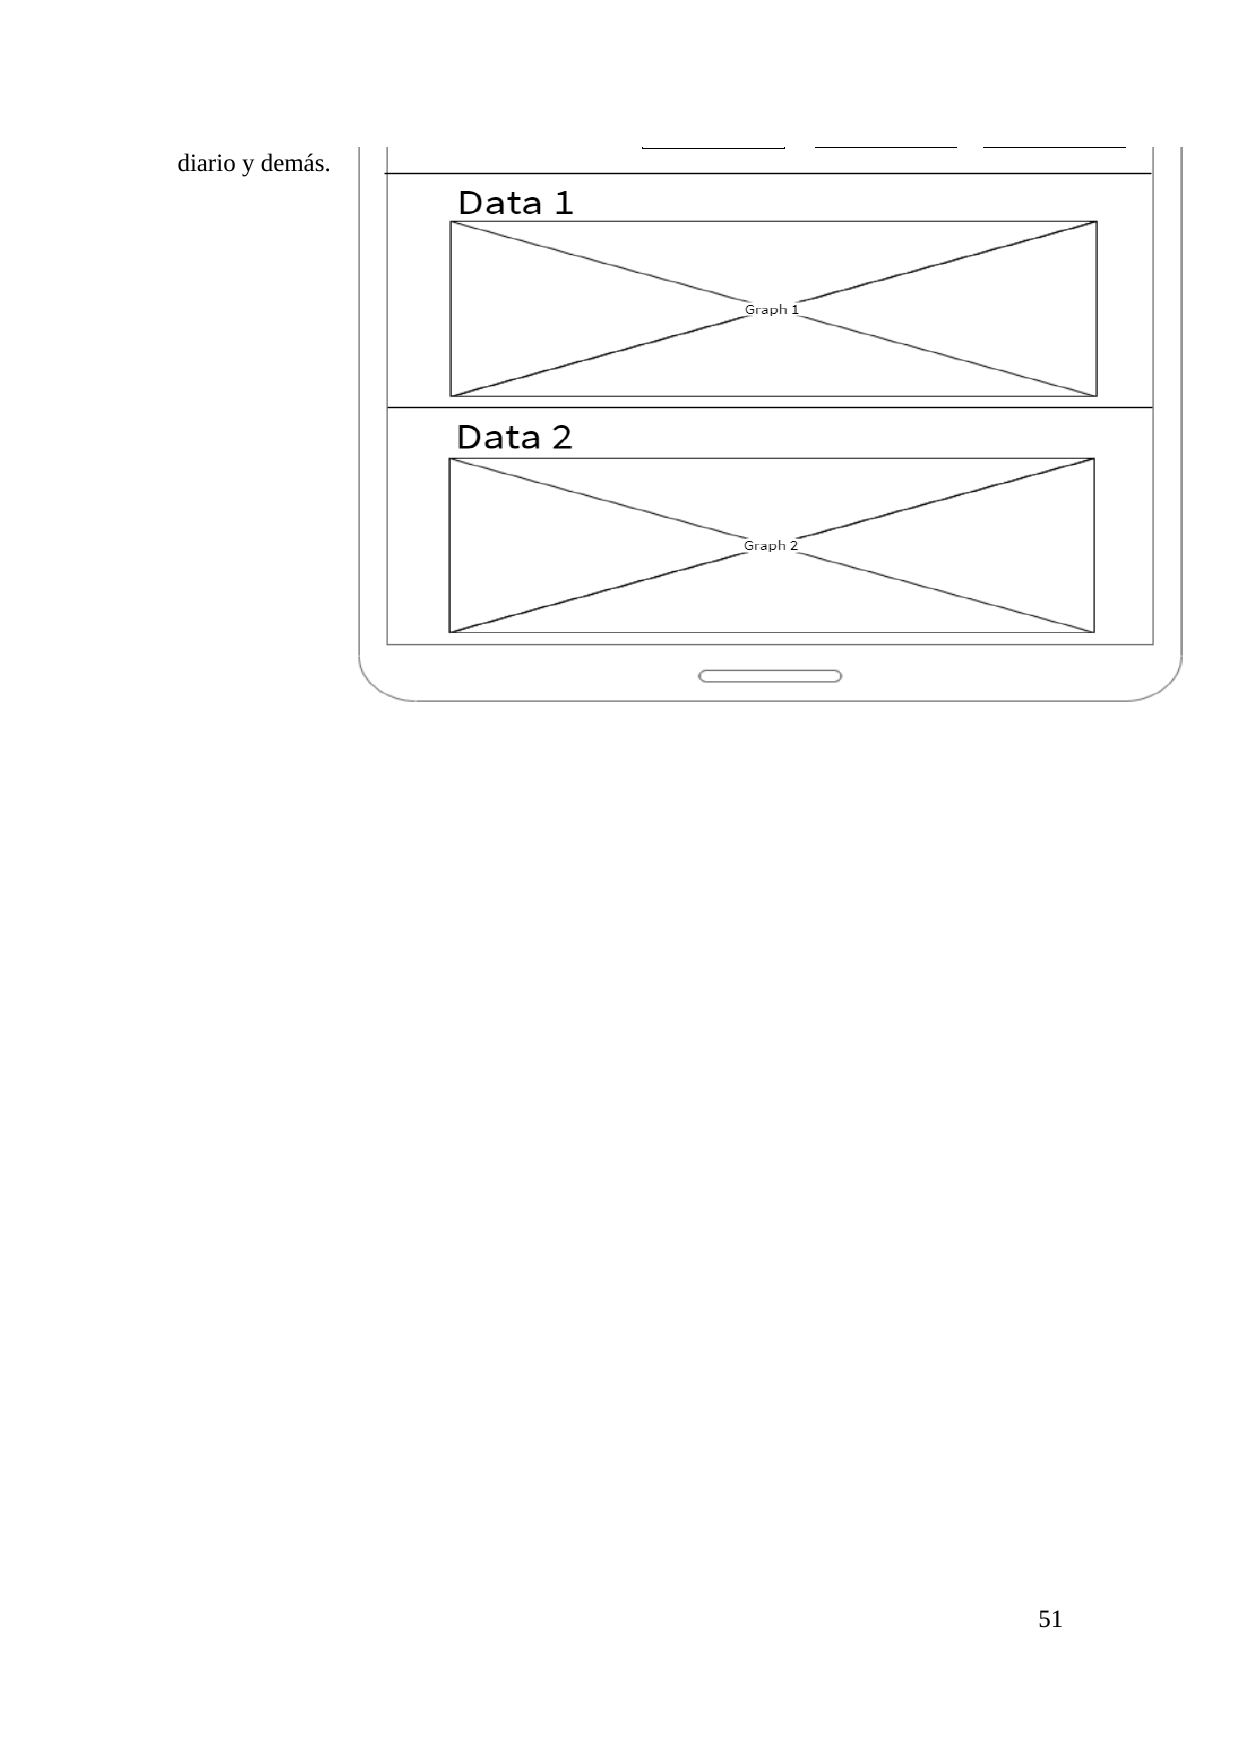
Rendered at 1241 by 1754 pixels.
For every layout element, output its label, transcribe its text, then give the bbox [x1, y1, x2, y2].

picture [330, 147, 1217, 711]
